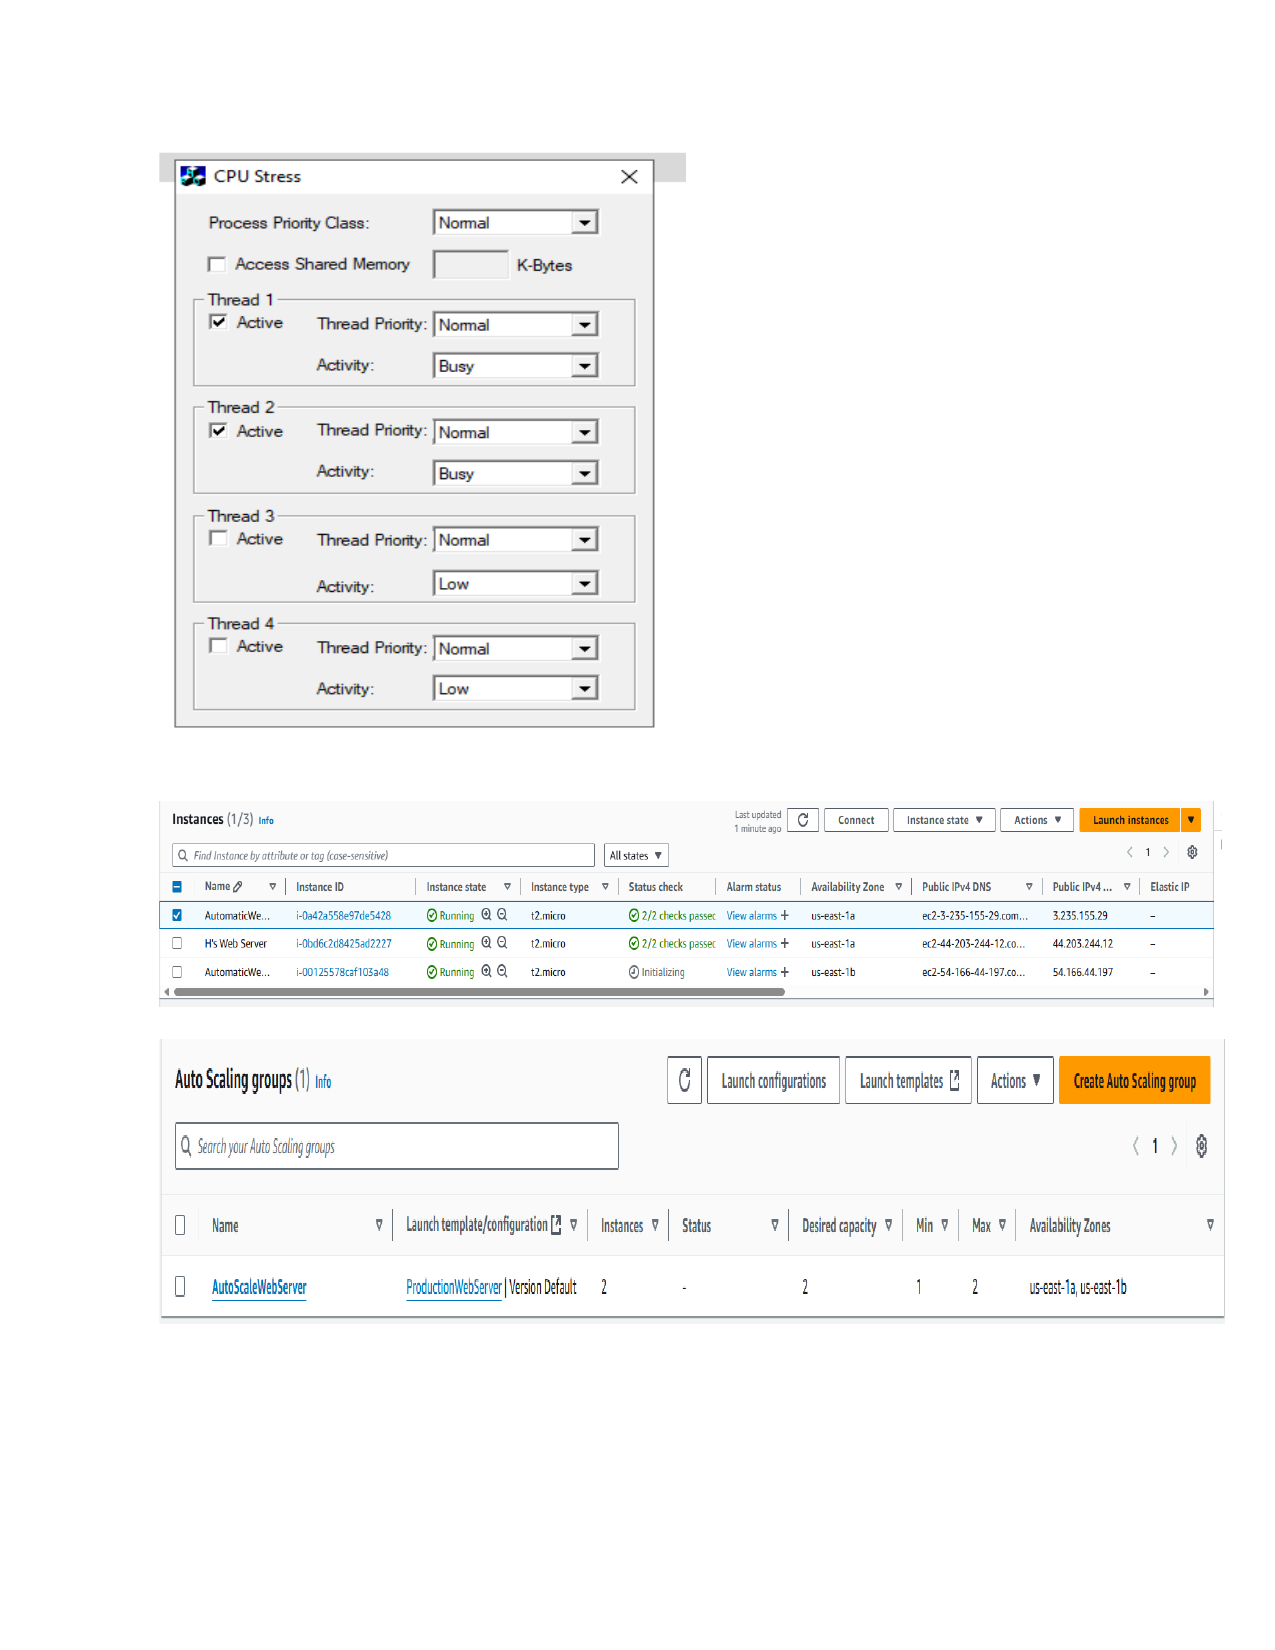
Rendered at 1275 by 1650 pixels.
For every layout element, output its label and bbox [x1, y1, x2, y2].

picture [159, 801, 1222, 1007]
picture [159, 150, 686, 737]
picture [159, 1039, 1226, 1324]
